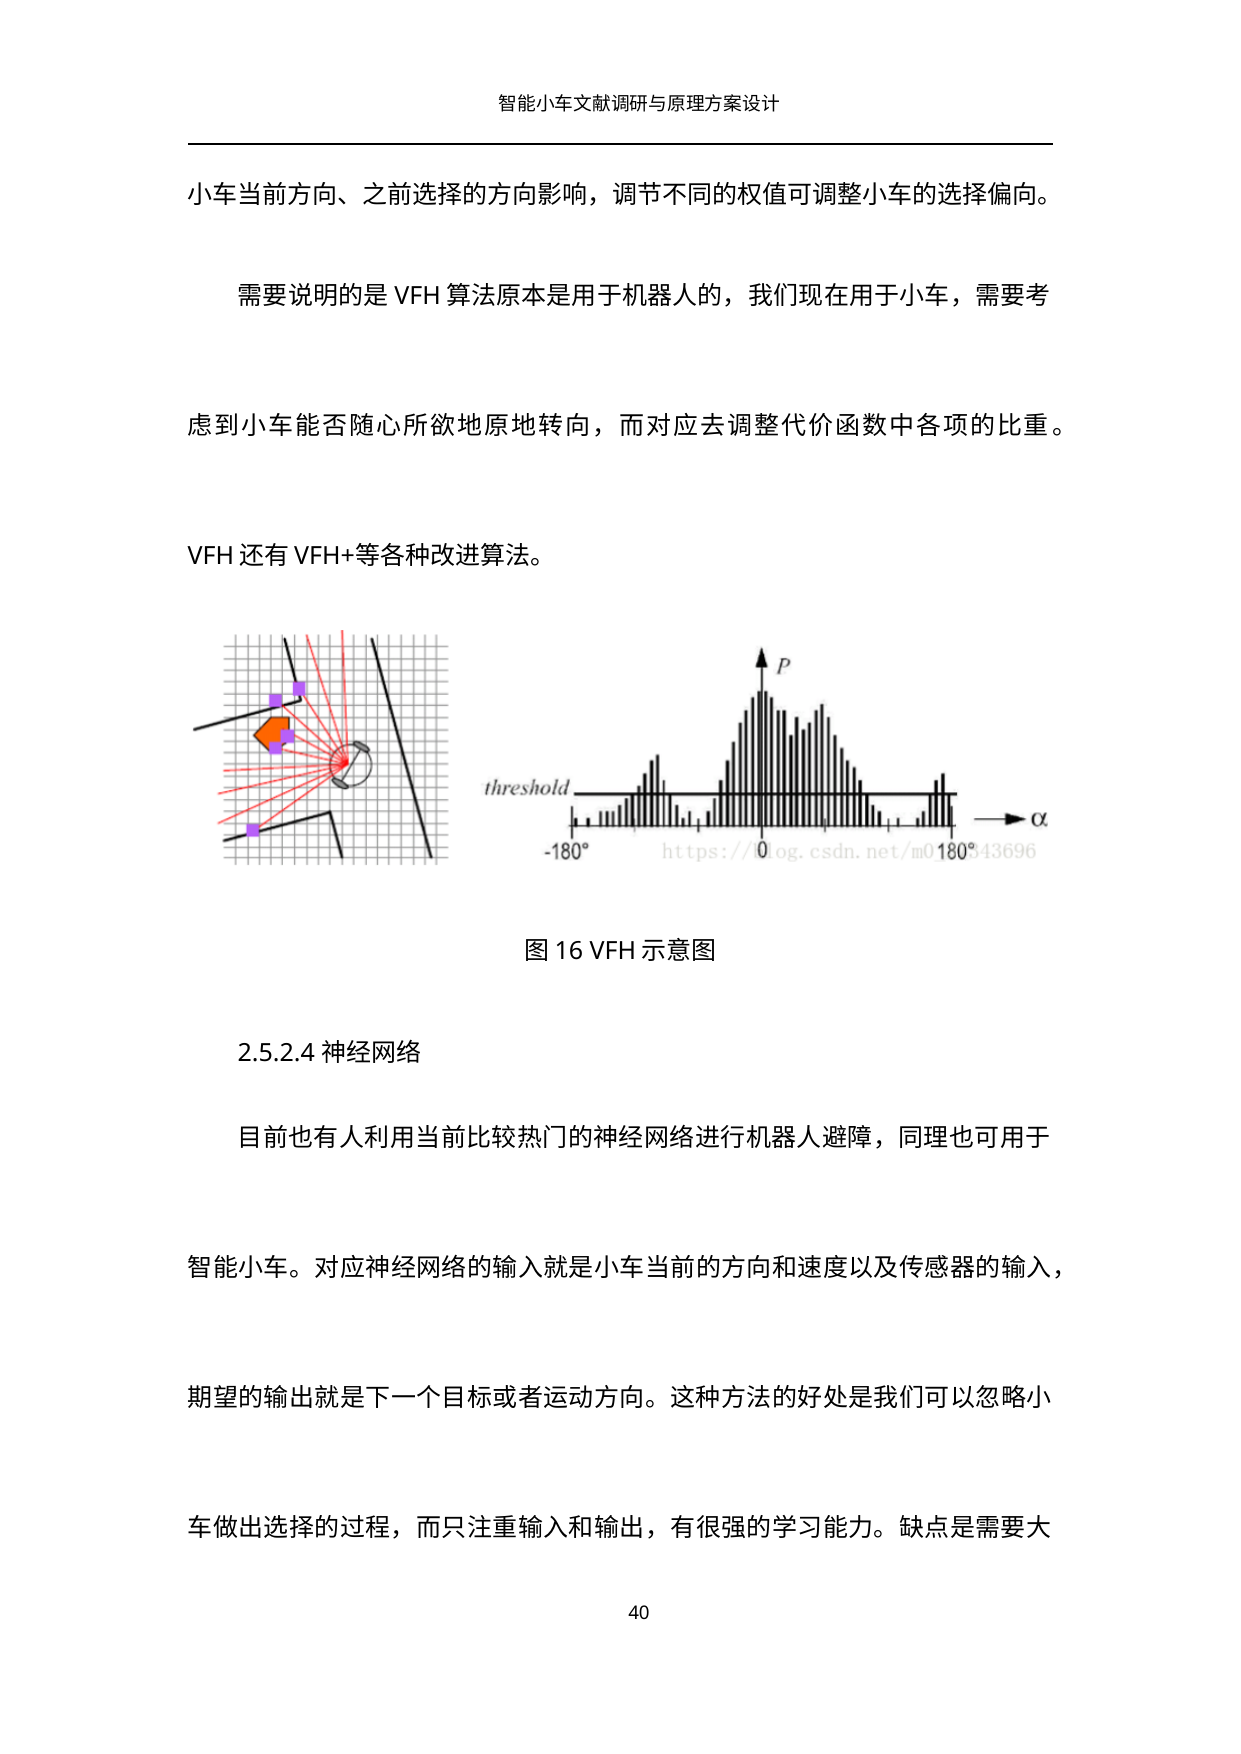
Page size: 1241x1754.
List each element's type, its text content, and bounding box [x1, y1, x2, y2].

picture [187, 622, 1053, 877]
text 需要说明的是VFH算法原本是用于机器人的，我们现在用于小车，需要考虑到小车能否随心所欲地原地转向，而对应去调整代价函数中各项的比重。VFH还有VFH+等各种改进算法。 [187, 261, 1053, 586]
text 图16 VFH示意图 [187, 916, 1053, 981]
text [187, 1103, 1053, 1558]
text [187, 160, 1053, 225]
subtitle 2.5.2.4 神经网络 [187, 1018, 1053, 1083]
